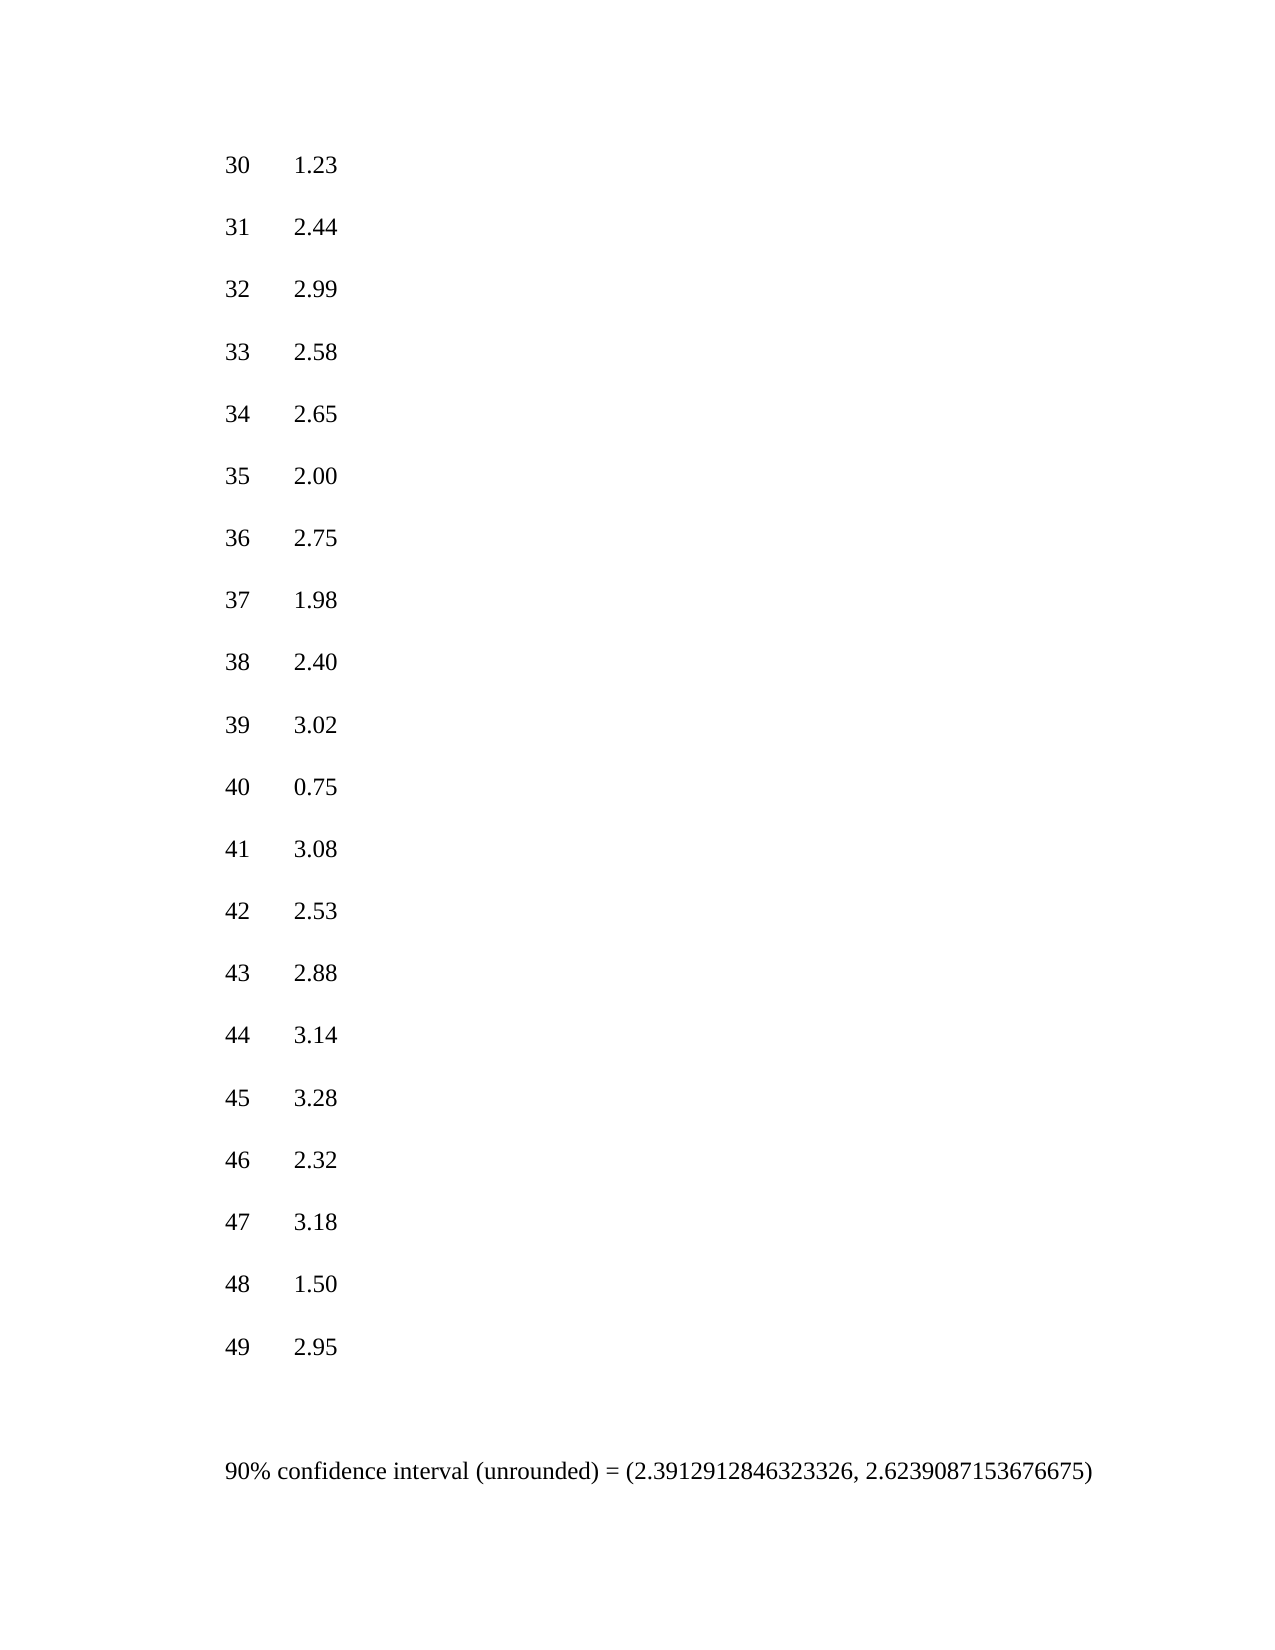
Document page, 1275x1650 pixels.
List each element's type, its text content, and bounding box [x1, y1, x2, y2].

text 37 1.98 [150, 585, 1125, 614]
text 30 1.23 [150, 150, 1125, 179]
text 42 2.53 [150, 896, 1125, 925]
text 39 3.02 [150, 710, 1125, 738]
text 40 0.75 [150, 772, 1125, 801]
text 46 2.32 [150, 1145, 1125, 1174]
text 48 1.50 [150, 1269, 1125, 1298]
text 31 2.44 [150, 212, 1125, 241]
text 49 2.95 [150, 1332, 1125, 1360]
text 32 2.99 [150, 274, 1125, 303]
text 43 2.88 [150, 958, 1125, 987]
text 36 2.75 [150, 523, 1125, 552]
text 33 2.58 [150, 337, 1125, 365]
text 35 2.00 [150, 461, 1125, 490]
text 34 2.65 [150, 399, 1125, 427]
text 90% confidence interval (unrounded) = (2.3912912846323326, 2.6239087153676675) [150, 1456, 1125, 1485]
text 47 3.18 [150, 1207, 1125, 1236]
text 38 2.40 [150, 647, 1125, 676]
text 44 3.14 [150, 1021, 1125, 1049]
text 41 3.08 [150, 834, 1125, 863]
text 45 3.28 [150, 1083, 1125, 1112]
